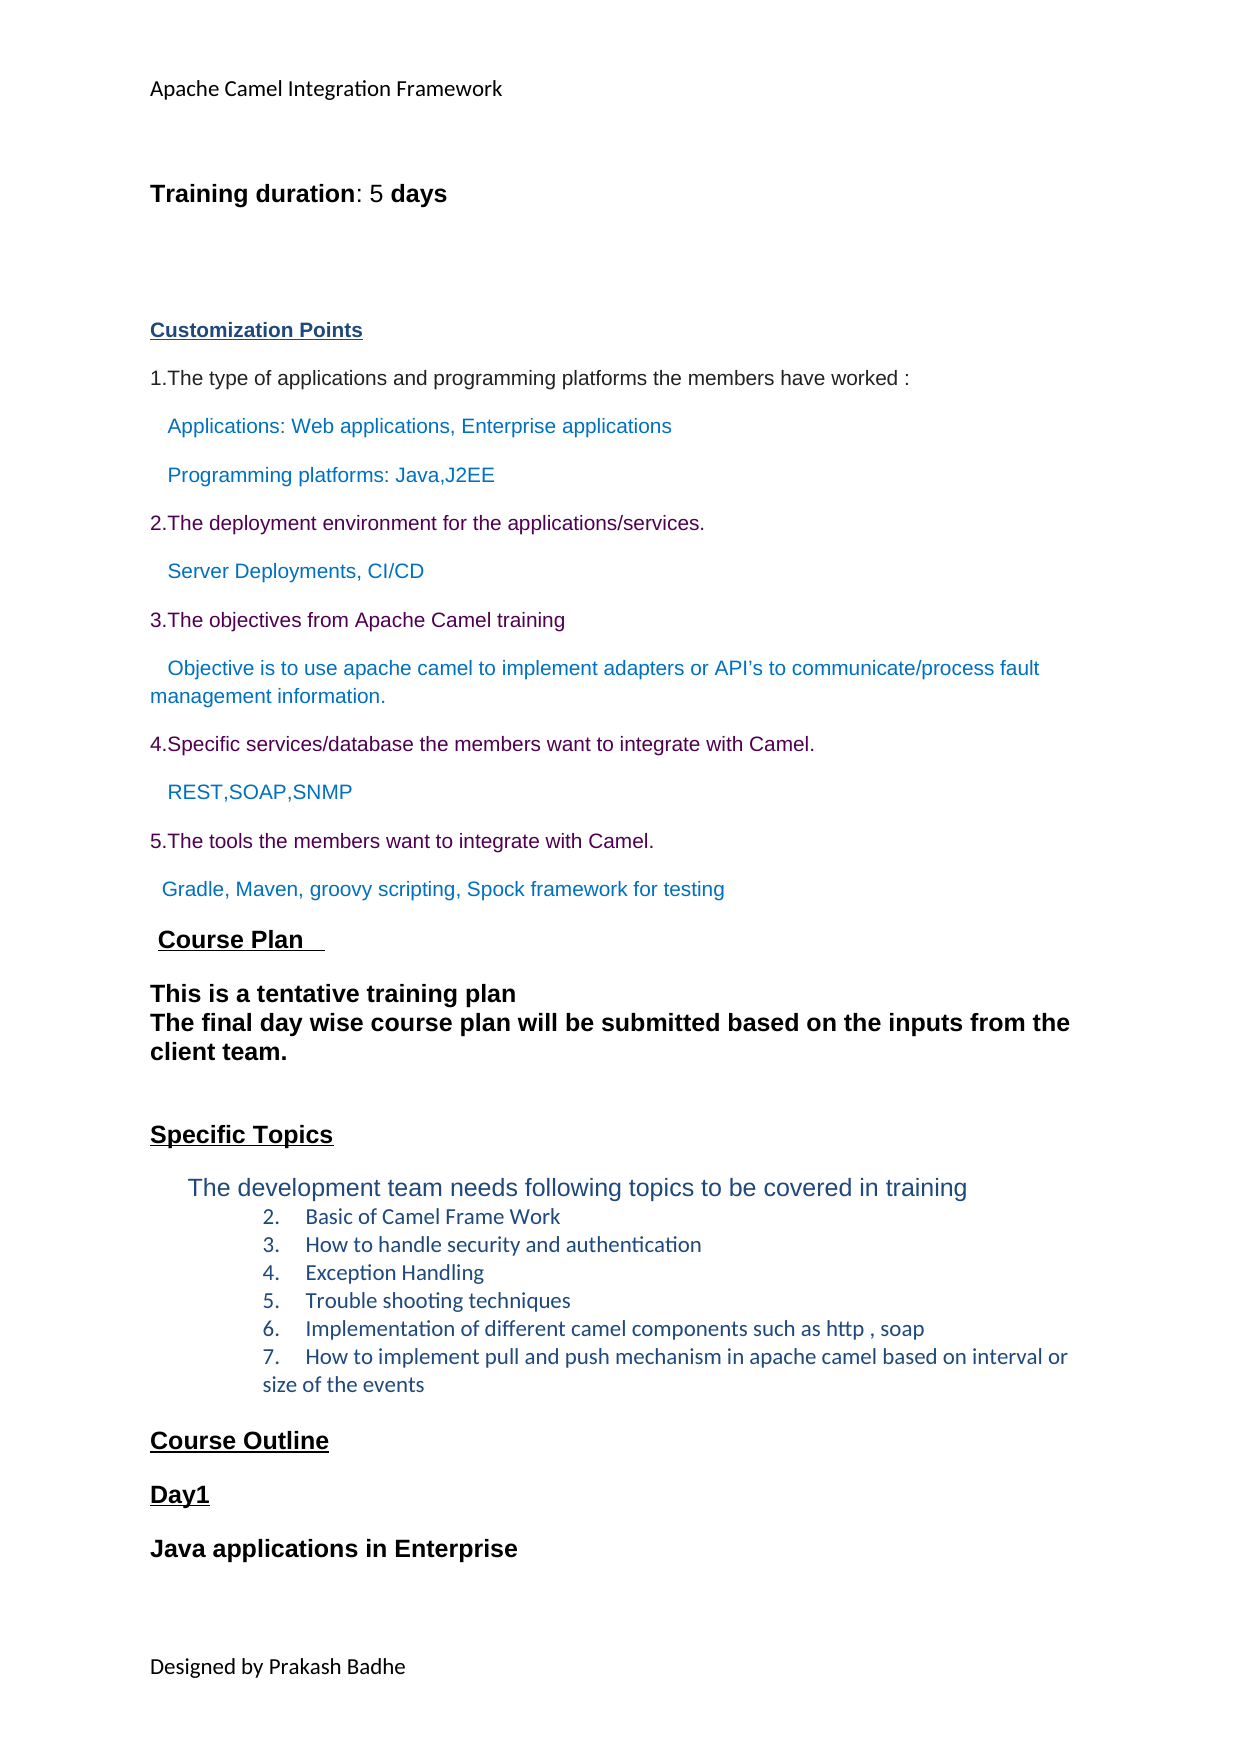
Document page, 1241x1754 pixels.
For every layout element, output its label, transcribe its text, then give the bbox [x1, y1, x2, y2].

text This is a tentative training plan [150, 979, 1090, 1008]
text Applications: Web applications, Enterprise applications [150, 414, 1090, 438]
text Customization Points [150, 290, 1090, 342]
text Training duration: 5 days [150, 179, 1090, 207]
text Course Plan [150, 925, 1090, 954]
text Course Outline [150, 1426, 1090, 1455]
text 6. Implementation of different camel components such as http , soap [262, 1314, 1090, 1342]
text 5.The tools the members want to integrate with Camel. [150, 828, 1090, 852]
text 1.The type of applications and programming platforms the members have worked : [150, 366, 1090, 390]
text The final day wise course plan will be submitted based on the inputs from the client team. [150, 1008, 1090, 1066]
text 3.The objectives from Apache Camel training [150, 608, 1090, 632]
text 2.The deployment environment for the applications/services. [150, 511, 1090, 535]
text 5. Trouble shooting techniques [262, 1286, 1090, 1314]
text Gradle, Maven, groovy scripting, Spock framework for testing [150, 877, 1090, 901]
text 3. How to handle security and authentication [262, 1230, 1090, 1258]
text 2. Basic of Camel Frame Work [262, 1202, 1090, 1230]
text Day1 [150, 1480, 1090, 1509]
text 4. Exception Handling [262, 1258, 1090, 1286]
text Programming platforms: Java,J2EE [150, 463, 1090, 487]
text Specific Topics [150, 1119, 1090, 1148]
text REST,SOAP,SNMP [150, 780, 1090, 804]
text Server Deployments, CI/CD [150, 559, 1090, 583]
text 7. How to implement pull and push mechanism in apache camel based on interval or size of the events [262, 1342, 1090, 1398]
text 4.Specific services/database the members want to integrate with Camel. [150, 732, 1090, 756]
text Objective is to use apache camel to implement adapters or API’s to communicate/process fault management information. [150, 656, 1090, 707]
text The development team needs following topics to be covered in training [187, 1173, 1090, 1202]
text Java applications in Enterprise [150, 1534, 1090, 1563]
